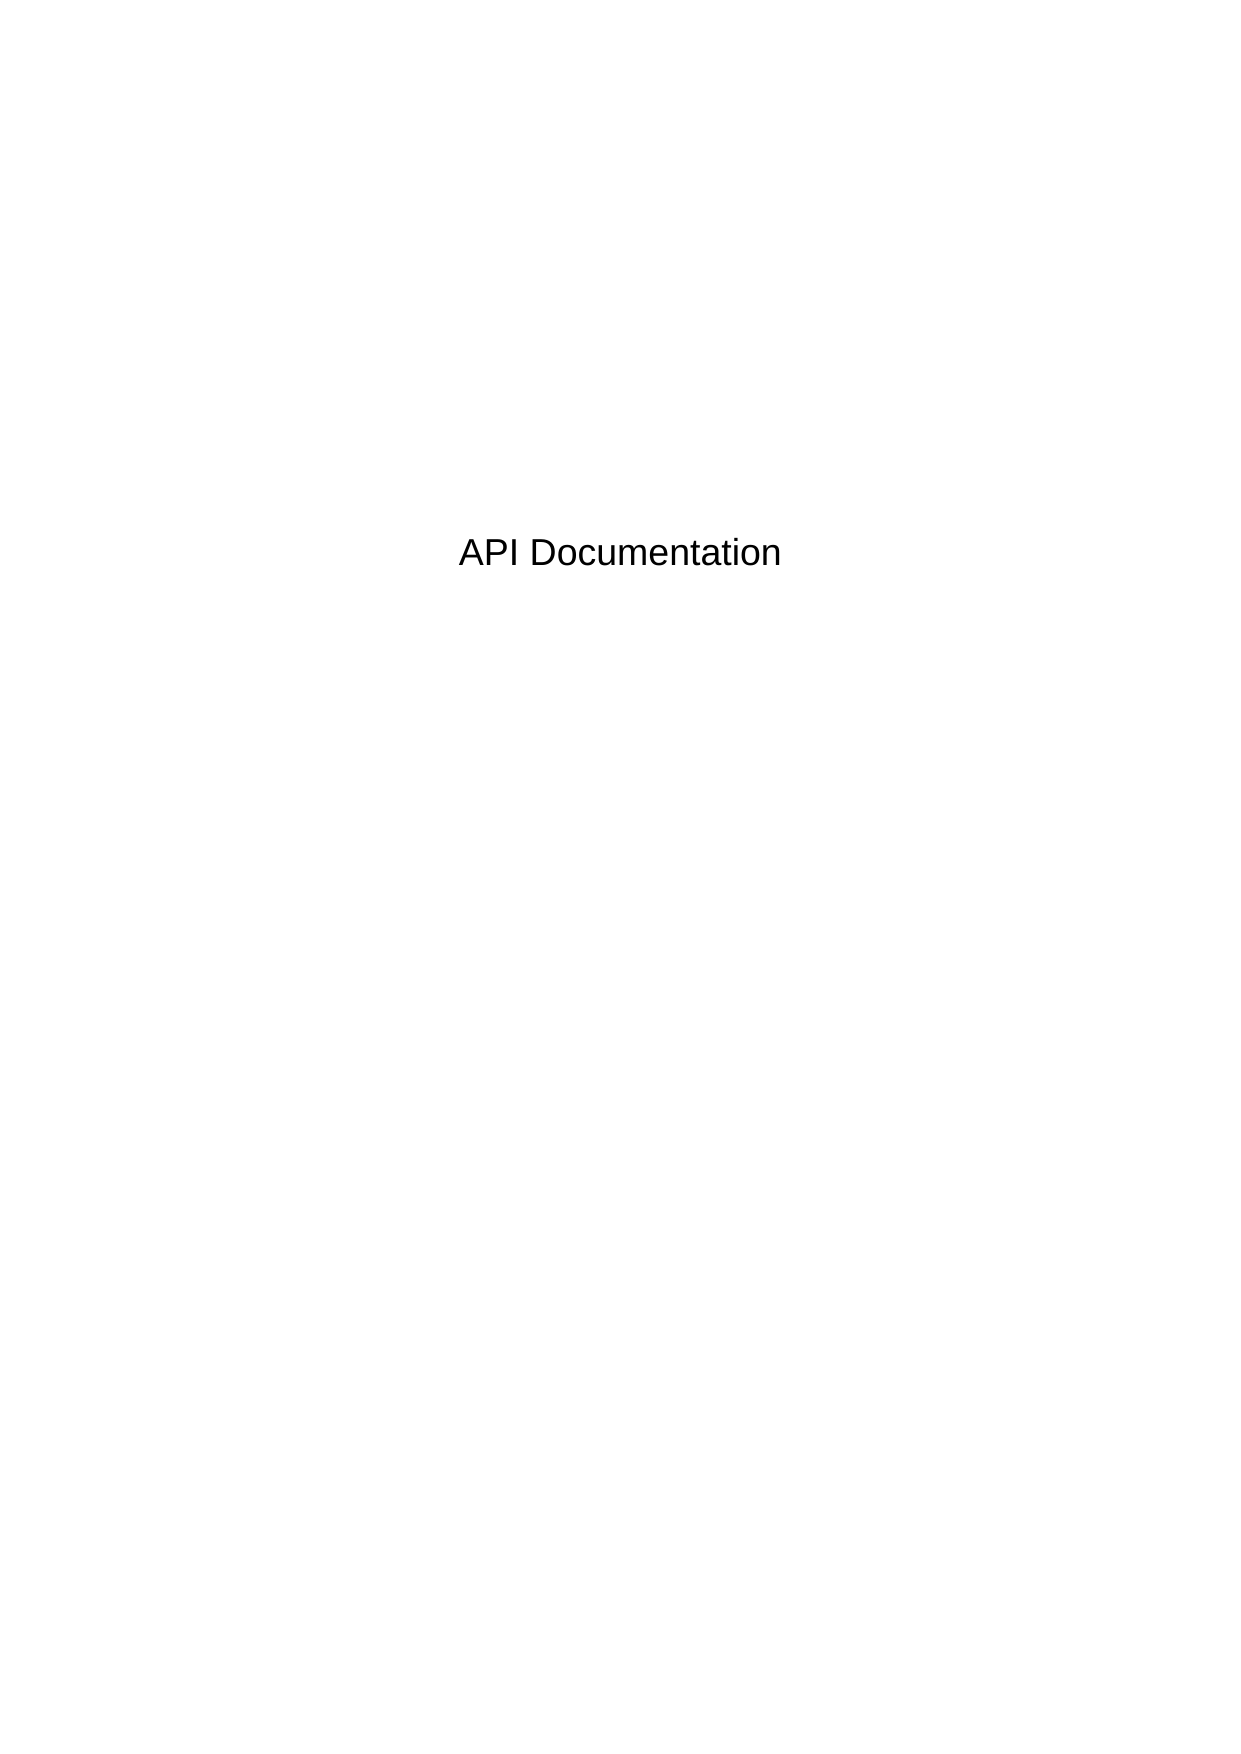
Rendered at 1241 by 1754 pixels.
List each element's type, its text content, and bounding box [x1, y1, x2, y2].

text API Documentation [150, 530, 1090, 573]
